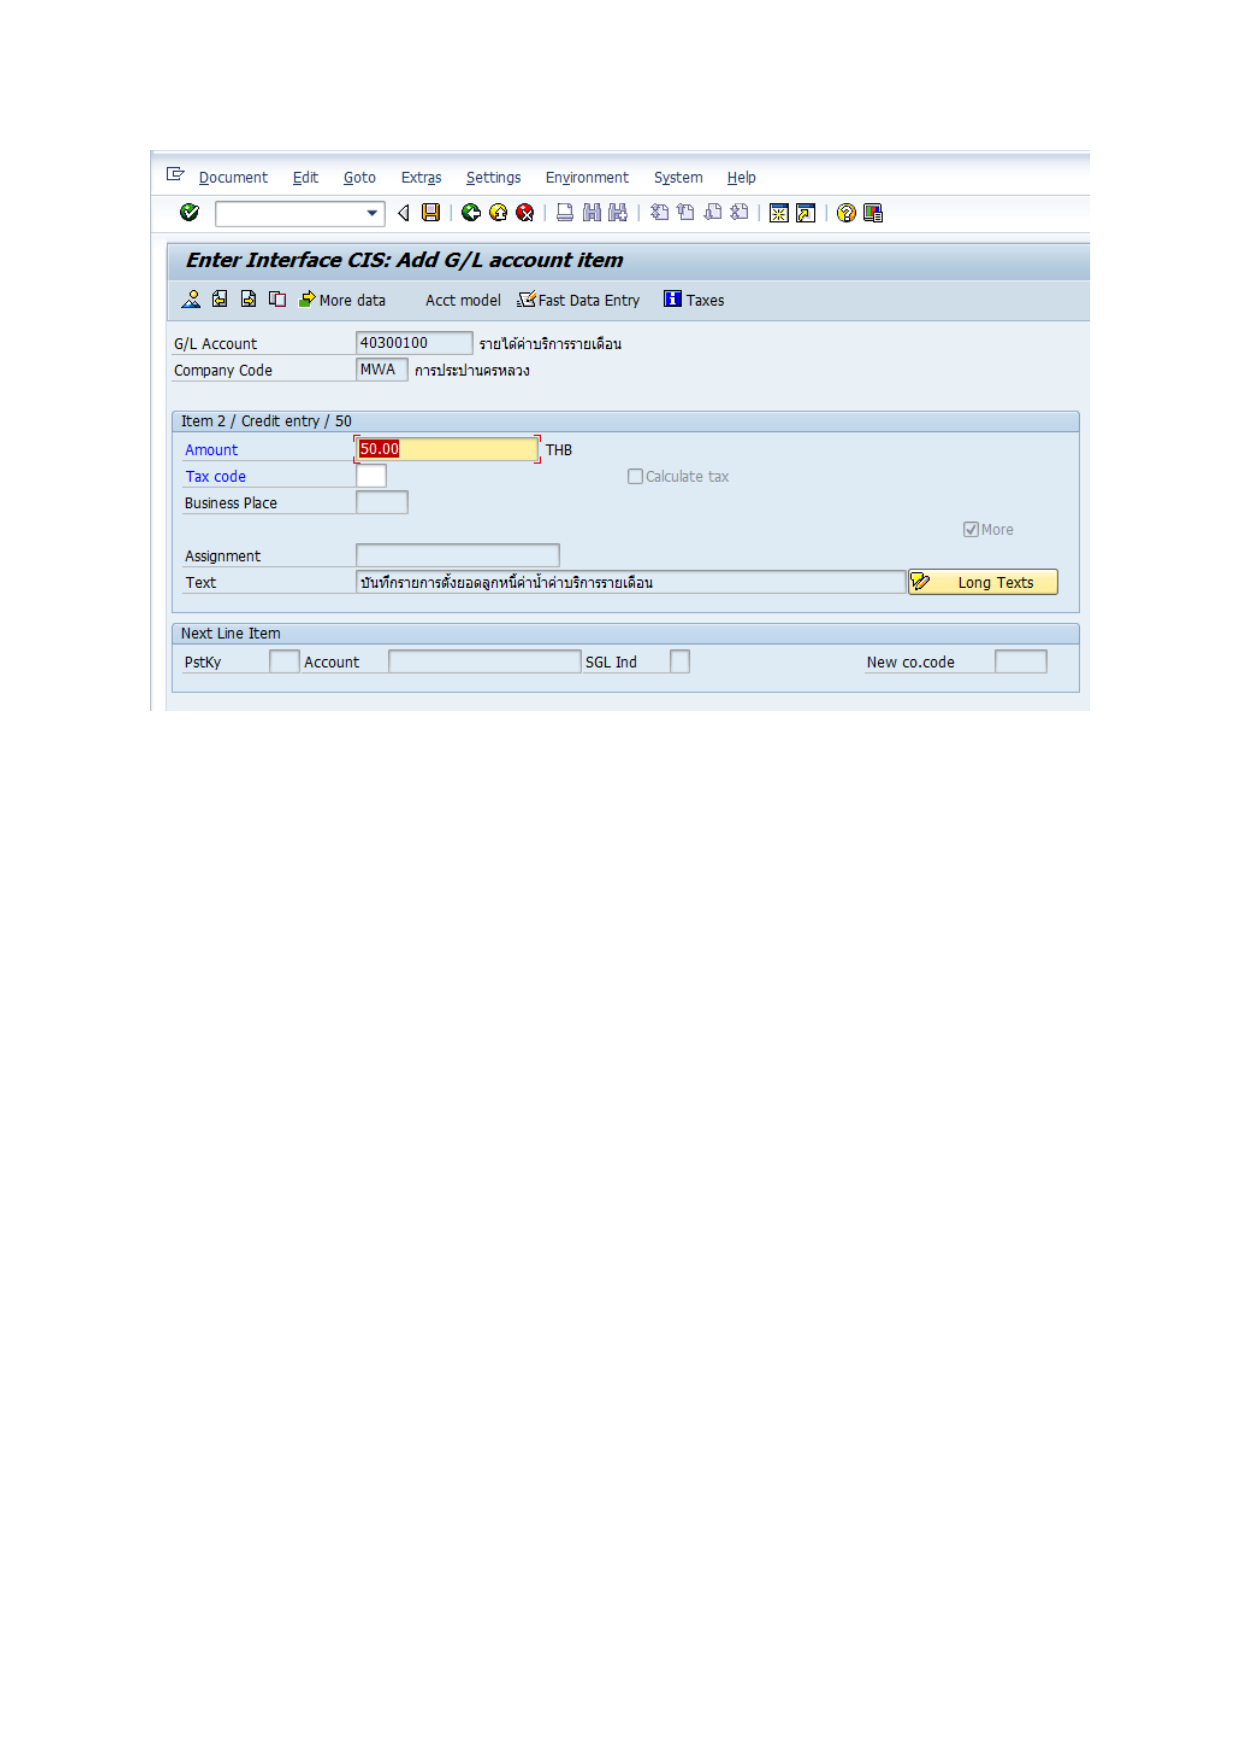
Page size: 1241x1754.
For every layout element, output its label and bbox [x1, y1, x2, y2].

picture [150, 150, 1091, 711]
